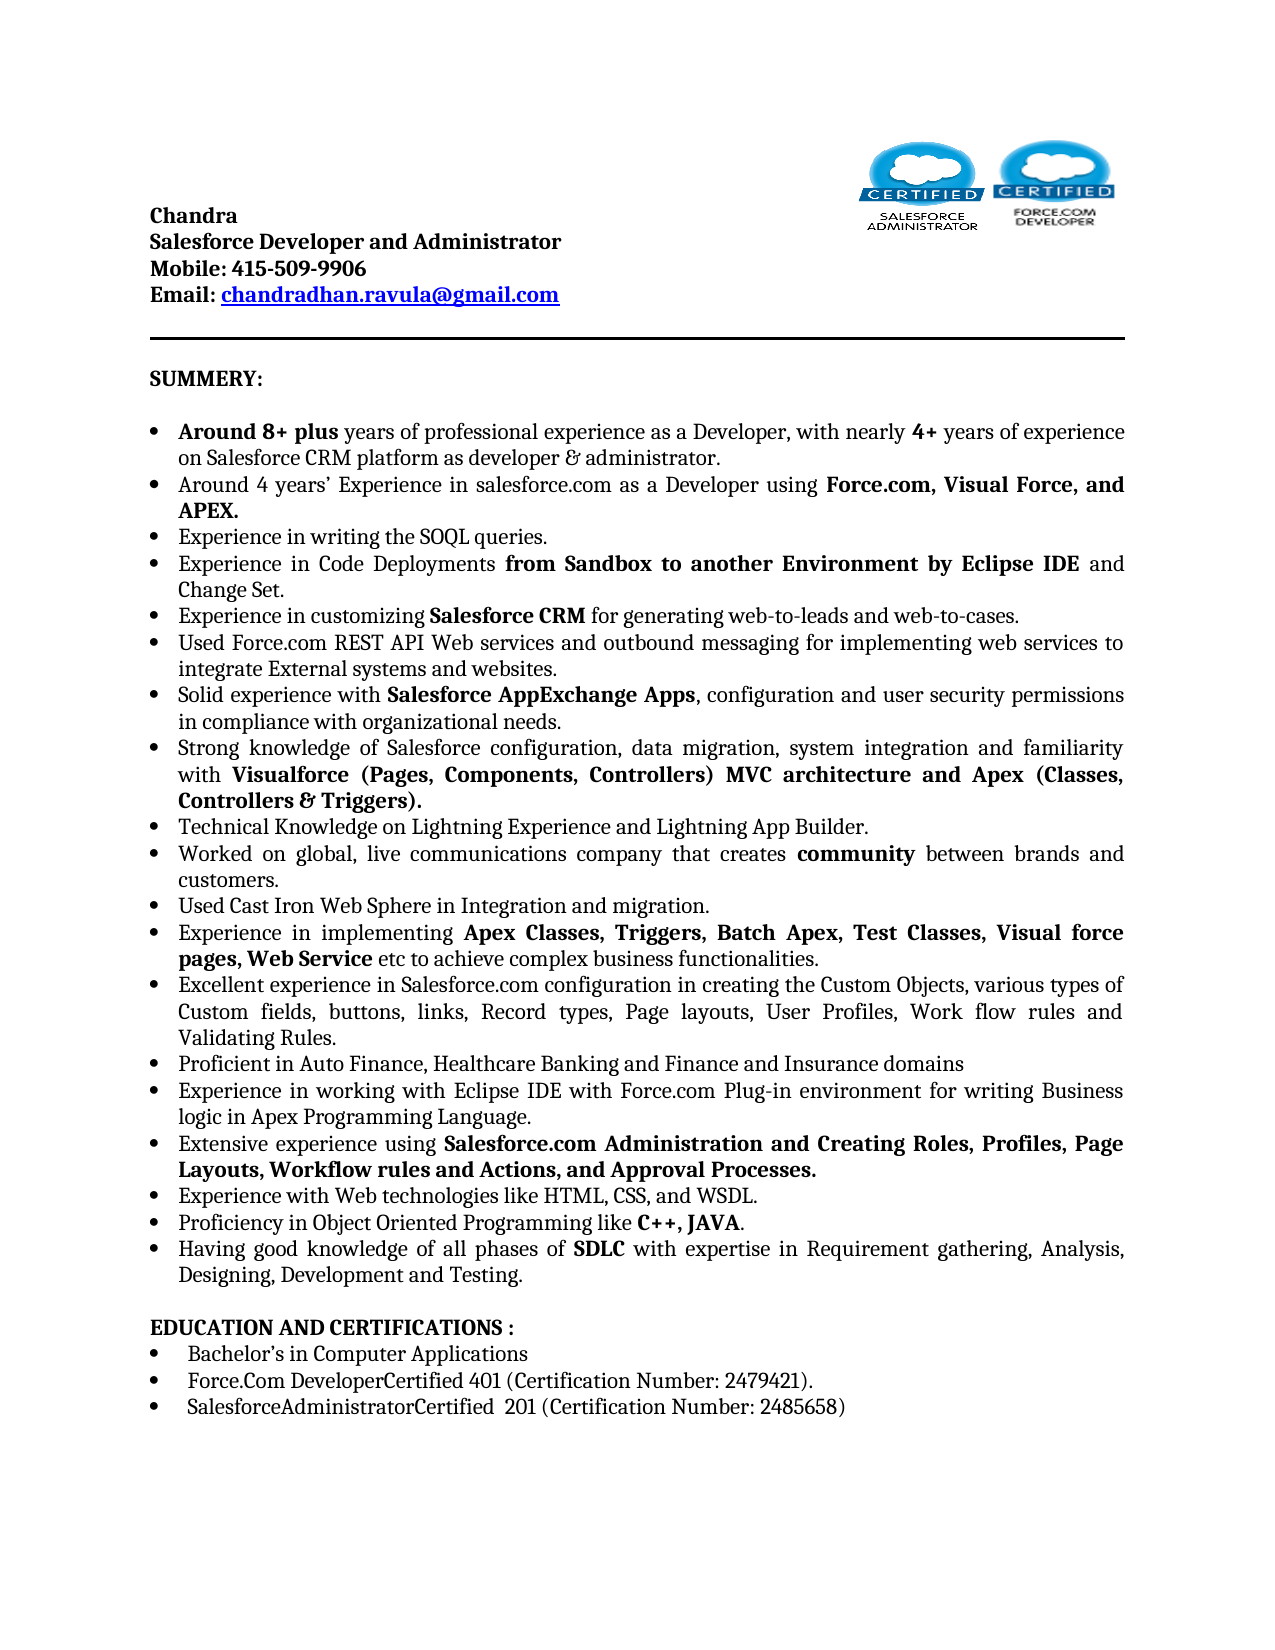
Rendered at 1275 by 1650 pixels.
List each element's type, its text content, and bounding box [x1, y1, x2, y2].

list Around 4 years’ Experience in salesforce.com as a Developer using Force.com, Visual Force, and APEX. [150, 471, 1125, 524]
list Excellent experience in Salesforce.com configuration in creating the Custom Objects, various types of Custom fields, buttons, links, Record types, Page layouts, User Profiles, Work flow rules and Validating Rules. [150, 972, 1125, 1051]
list Solid experience with Salesforce AppExchange Apps, configuration and user security permissions in compliance with organizational needs. [150, 682, 1125, 735]
text Email: chandradhan.ravula@gmail.com [150, 282, 1125, 308]
list Technical Knowledge on Lightning Experience and Lightning App Builder. [150, 814, 1125, 840]
list Strong knowledge of Salesforce configuration, data migration, system integration and familiarity with Visualforce (Pages, Components, Controllers) MVC architecture and Apex (Classes, Controllers & Triggers). [150, 735, 1125, 814]
picture [777, 105, 1125, 203]
text Salesforce Developer and Administrator [150, 229, 1125, 255]
text Mobile: 415-509-9906 [150, 255, 1125, 282]
list Worked on global, live communications company that creates community between brands and customers. [150, 840, 1125, 893]
list Bachelor’s in Computer Applications [150, 1341, 1125, 1367]
list Used Cast Iron Web Sphere in Integration and migration. [150, 893, 320, 919]
list Experience in writing the SOQL queries. [150, 524, 1125, 551]
list SalesforceAdministratorCertified 201 (Certification Number: 2485658) [150, 1394, 1125, 1420]
list Experience in Code Deployments from Sandbox to another Environment by Eclipse IDE and Change Set. [150, 551, 1125, 603]
list Experience with Web technologies like HTML, CSS, and WSDL. [150, 1183, 1125, 1209]
list Used Force.com REST API Web services and outbound messaging for implementing web services to integrate External systems and websites. [150, 629, 1125, 682]
text SUMMERY: [150, 366, 1125, 392]
list Experience in working with Eclipse IDE with Force.com Plug-in environment for writing Business logic in Apex Programming Language. [150, 1078, 1125, 1130]
list Experience in customizing Salesforce CRM for generating web-to-leads and web-to-cases. [150, 603, 1125, 629]
list Having good knowledge of all phases of SDLC with expertise in Requirement gathering, Analysis, Designing, Development and Testing. [150, 1236, 1125, 1288]
list Around 8+ plus years of professional experience as a Developer, with nearly 4+ years of experience on Salesforce CRM platform as developer & administrator. [150, 419, 1125, 471]
list Proficient in Auto Finance, Healthcare Banking and Finance and Insurance domains [150, 1051, 1125, 1078]
text EDUCATION AND CERTIFICATIONS : [150, 1315, 1125, 1341]
list Force.Com DeveloperCertified 401 (Certification Number: 2479421). [150, 1367, 1125, 1394]
list Extensive experience using Salesforce.com Administration and Creating Roles, Profiles, Page Layouts, Workflow rules and Actions, and Approval Processes. [150, 1130, 1125, 1183]
list Proficiency in Object Oriented Programming like C++, JAVA. [150, 1209, 1125, 1236]
text Chandra [150, 203, 1125, 229]
list Used Cast Iron Web Sphere in Integration and migration. [431, 893, 1125, 919]
list Experience in implementing Apex Classes, Triggers, Batch Apex, Test Classes, Visual force pages, Web Service etc to achieve complex business functionalities. [150, 919, 1125, 972]
